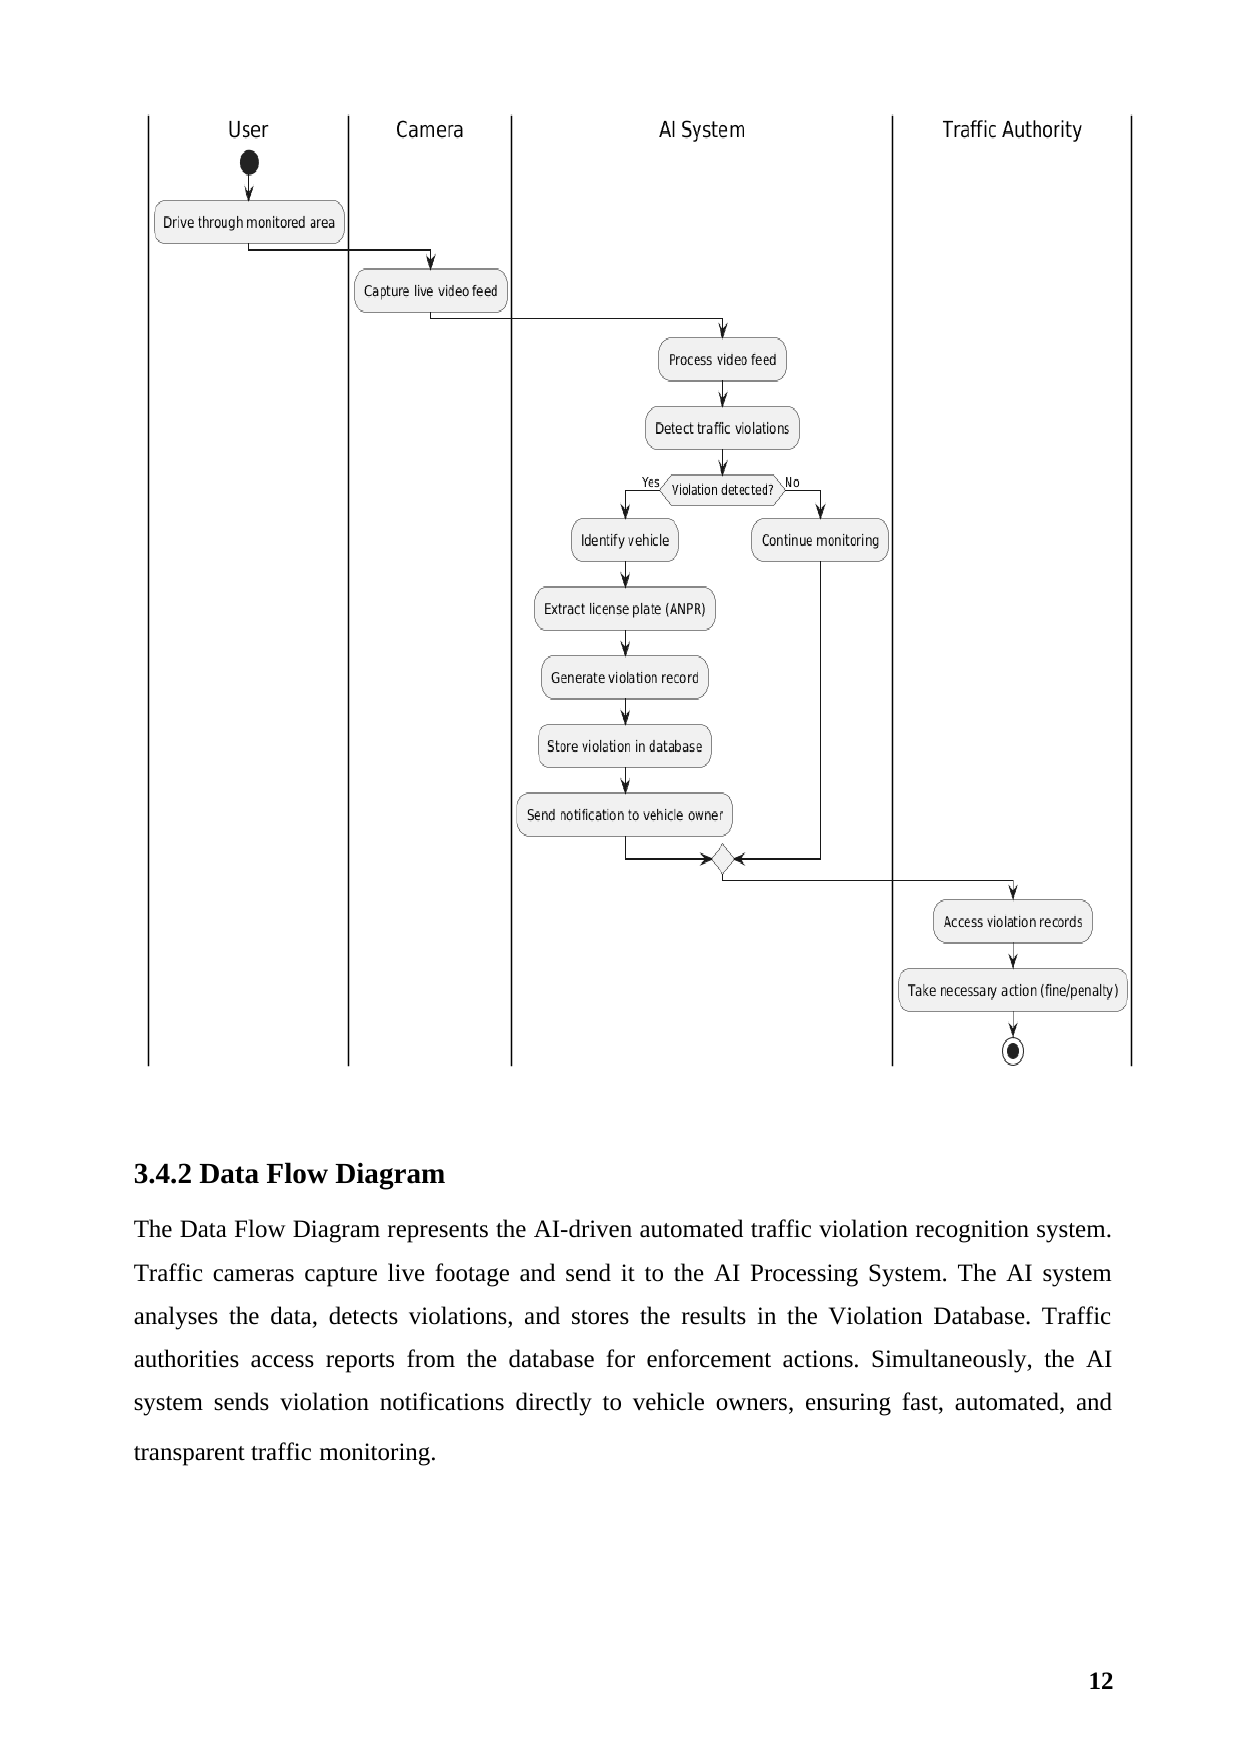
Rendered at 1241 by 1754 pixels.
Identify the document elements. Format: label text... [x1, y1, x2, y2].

text The Data Flow Diagram represents the AI-driven automated traffic violation recognition system. Traffic cameras capture live footage and send it to the AI Processing System. The AI system analyses the data, detects violations, and stores the results in the Violation Database. Traffic authorities access reports from the database for enforcement actions. Simultaneously, the AI system sends violation notifications directly to vehicle owners, ensuring fast, automated, and transparent traffic monitoring. [133, 1214, 1113, 1466]
subtitle 3.4.2 Data Flow Diagram [133, 1156, 1113, 1189]
picture [133, 102, 1148, 1079]
